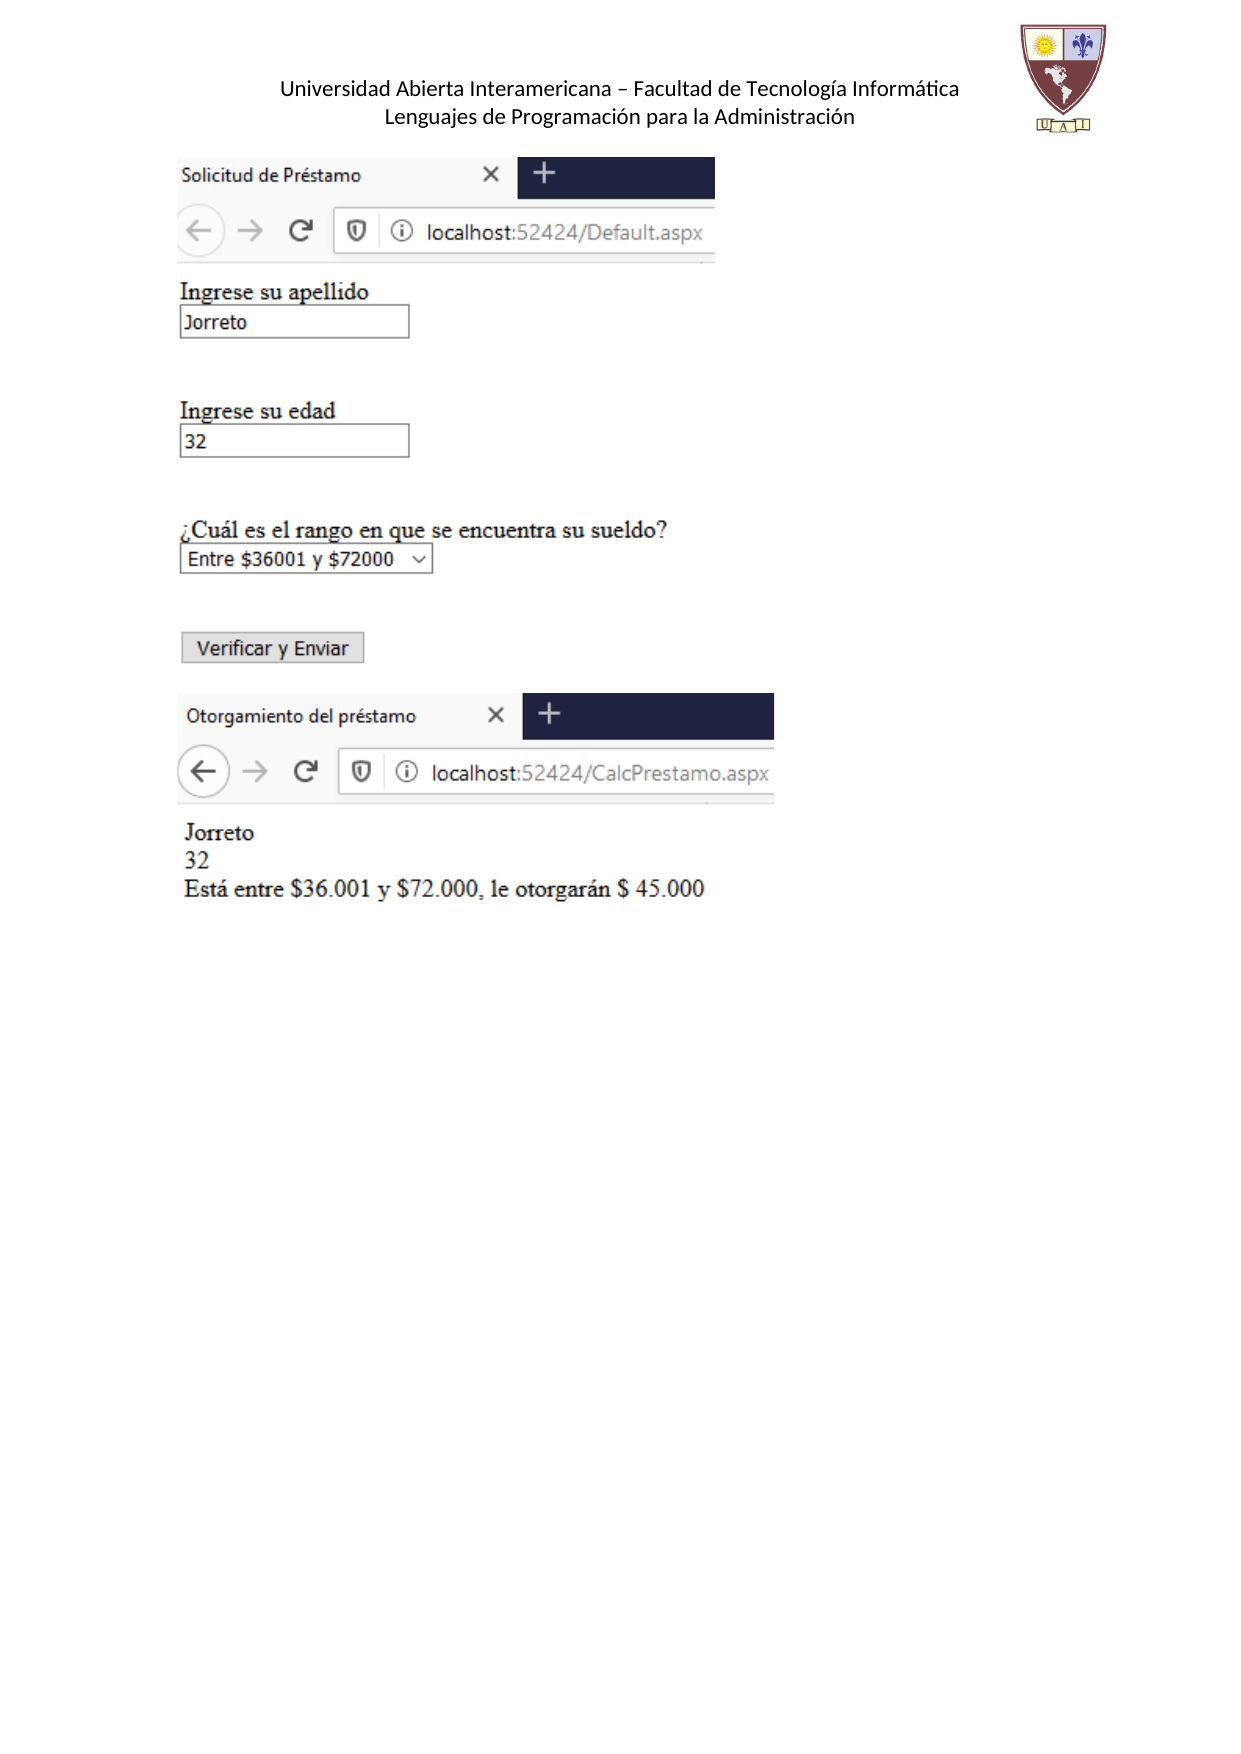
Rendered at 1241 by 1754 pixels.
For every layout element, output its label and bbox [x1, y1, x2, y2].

picture [1012, 16, 1110, 132]
picture [177, 693, 775, 908]
picture [177, 157, 715, 676]
